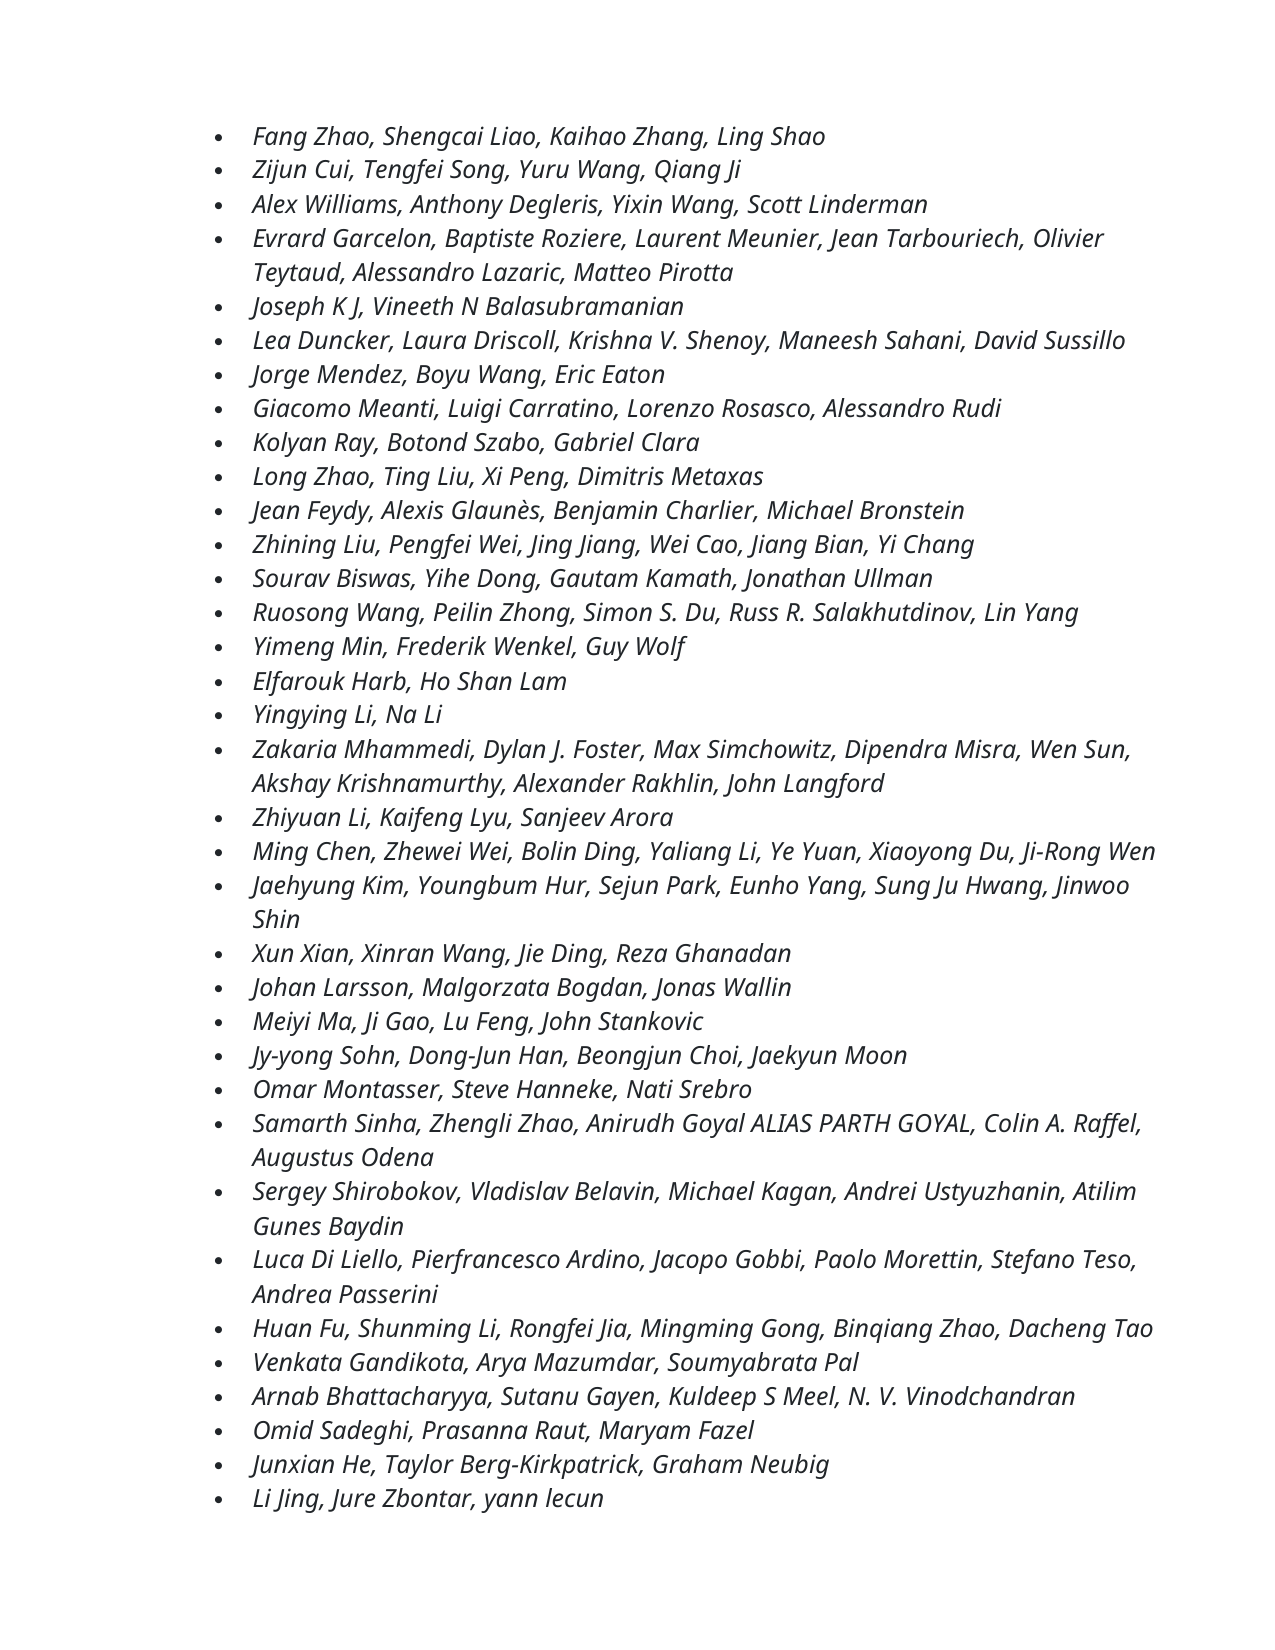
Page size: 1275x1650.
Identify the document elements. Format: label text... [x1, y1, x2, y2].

list Huan Fu, Shunming Li, Rongfei Jia, Mingming Gong, Binqiang Zhao, Dacheng Tao [215, 1310, 1186, 1344]
list Kolyan Ray, Botond Szabo, Gabriel Clara [215, 425, 1186, 459]
list Jean Feydy, Alexis Glaunès, Benjamin Charlier, Michael Bronstein [215, 493, 1186, 527]
list Xun Xian, Xinran Wang, Jie Ding, Reza Ghanadan [215, 936, 1186, 970]
list Jy-yong Sohn, Dong-Jun Han, Beongjun Choi, Jaekyun Moon [215, 1038, 1186, 1072]
list Ruosong Wang, Peilin Zhong, Simon S. Du, Russ R. Salakhutdinov, Lin Yang [215, 595, 1186, 629]
list Ming Chen, Zhewei Wei, Bolin Ding, Yaliang Li, Ye Yuan, Xiaoyong Du, Ji-Rong Wen [215, 833, 1186, 867]
list Evrard Garcelon, Baptiste Roziere, Laurent Meunier, Jean Tarbouriech, Olivier Teytaud, Alessandro Lazaric, Matteo Pirotta [215, 220, 1186, 288]
list Fang Zhao, Shengcai Liao, Kaihao Zhang, Ling Shao [215, 118, 1186, 152]
list Sourav Biswas, Yihe Dong, Gautam Kamath, Jonathan Ullman [215, 561, 1186, 595]
list Li Jing, Jure Zbontar, yann lecun [215, 1481, 1186, 1515]
list Zijun Cui, Tengfei Song, Yuru Wang, Qiang Ji [215, 152, 1186, 186]
list Arnab Bhattacharyya, Sutanu Gayen, Kuldeep S Meel, N. V. Vinodchandran [215, 1378, 1186, 1412]
list Zhining Liu, Pengfei Wei, Jing Jiang, Wei Cao, Jiang Bian, Yi Chang [215, 527, 1186, 561]
list Sergey Shirobokov, Vladislav Belavin, Michael Kagan, Andrei Ustyuzhanin, Atilim Gunes Baydin [215, 1174, 1186, 1242]
list Jaehyung Kim, Youngbum Hur, Sejun Park, Eunho Yang, Sung Ju Hwang, Jinwoo Shin [215, 867, 1186, 936]
list Omar Montasser, Steve Hanneke, Nati Srebro [215, 1072, 1186, 1106]
list Samarth Sinha, Zhengli Zhao, Anirudh Goyal ALIAS PARTH GOYAL, Colin A. Raffel, Augustus Odena [215, 1106, 1186, 1174]
list Jorge Mendez, Boyu Wang, Eric Eaton [215, 357, 1186, 391]
list Junxian He, Taylor Berg-Kirkpatrick, Graham Neubig [215, 1447, 1186, 1481]
list Johan Larsson, Malgorzata Bogdan, Jonas Wallin [215, 970, 1186, 1004]
list Long Zhao, Ting Liu, Xi Peng, Dimitris Metaxas [215, 459, 1186, 493]
list Venkata Gandikota, Arya Mazumdar, Soumyabrata Pal [215, 1344, 1186, 1378]
list Zakaria Mhammedi, Dylan J. Foster, Max Simchowitz, Dipendra Misra, Wen Sun, Akshay Krishnamurthy, Alexander Rakhlin, John Langford [215, 731, 1186, 799]
list Giacomo Meanti, Luigi Carratino, Lorenzo Rosasco, Alessandro Rudi [215, 391, 1186, 425]
list Meiyi Ma, Ji Gao, Lu Feng, John Stankovic [215, 1004, 1186, 1038]
list Lea Duncker, Laura Driscoll, Krishna V. Shenoy, Maneesh Sahani, David Sussillo [215, 322, 1186, 357]
list Yimeng Min, Frederik Wenkel, Guy Wolf [215, 629, 1186, 663]
list Alex Williams, Anthony Degleris, Yixin Wang, Scott Linderman [215, 186, 1186, 220]
list Zhiyuan Li, Kaifeng Lyu, Sanjeev Arora [215, 799, 1186, 833]
list Luca Di Liello, Pierfrancesco Ardino, Jacopo Gobbi, Paolo Morettin, Stefano Teso, Andrea Passerini [215, 1242, 1186, 1310]
list Elfarouk Harb, Ho Shan Lam [215, 663, 1186, 697]
list Joseph K J, Vineeth N Balasubramanian [215, 288, 1186, 322]
list Yingying Li, Na Li [215, 697, 1186, 731]
list Omid Sadeghi, Prasanna Raut, Maryam Fazel [215, 1412, 1186, 1447]
